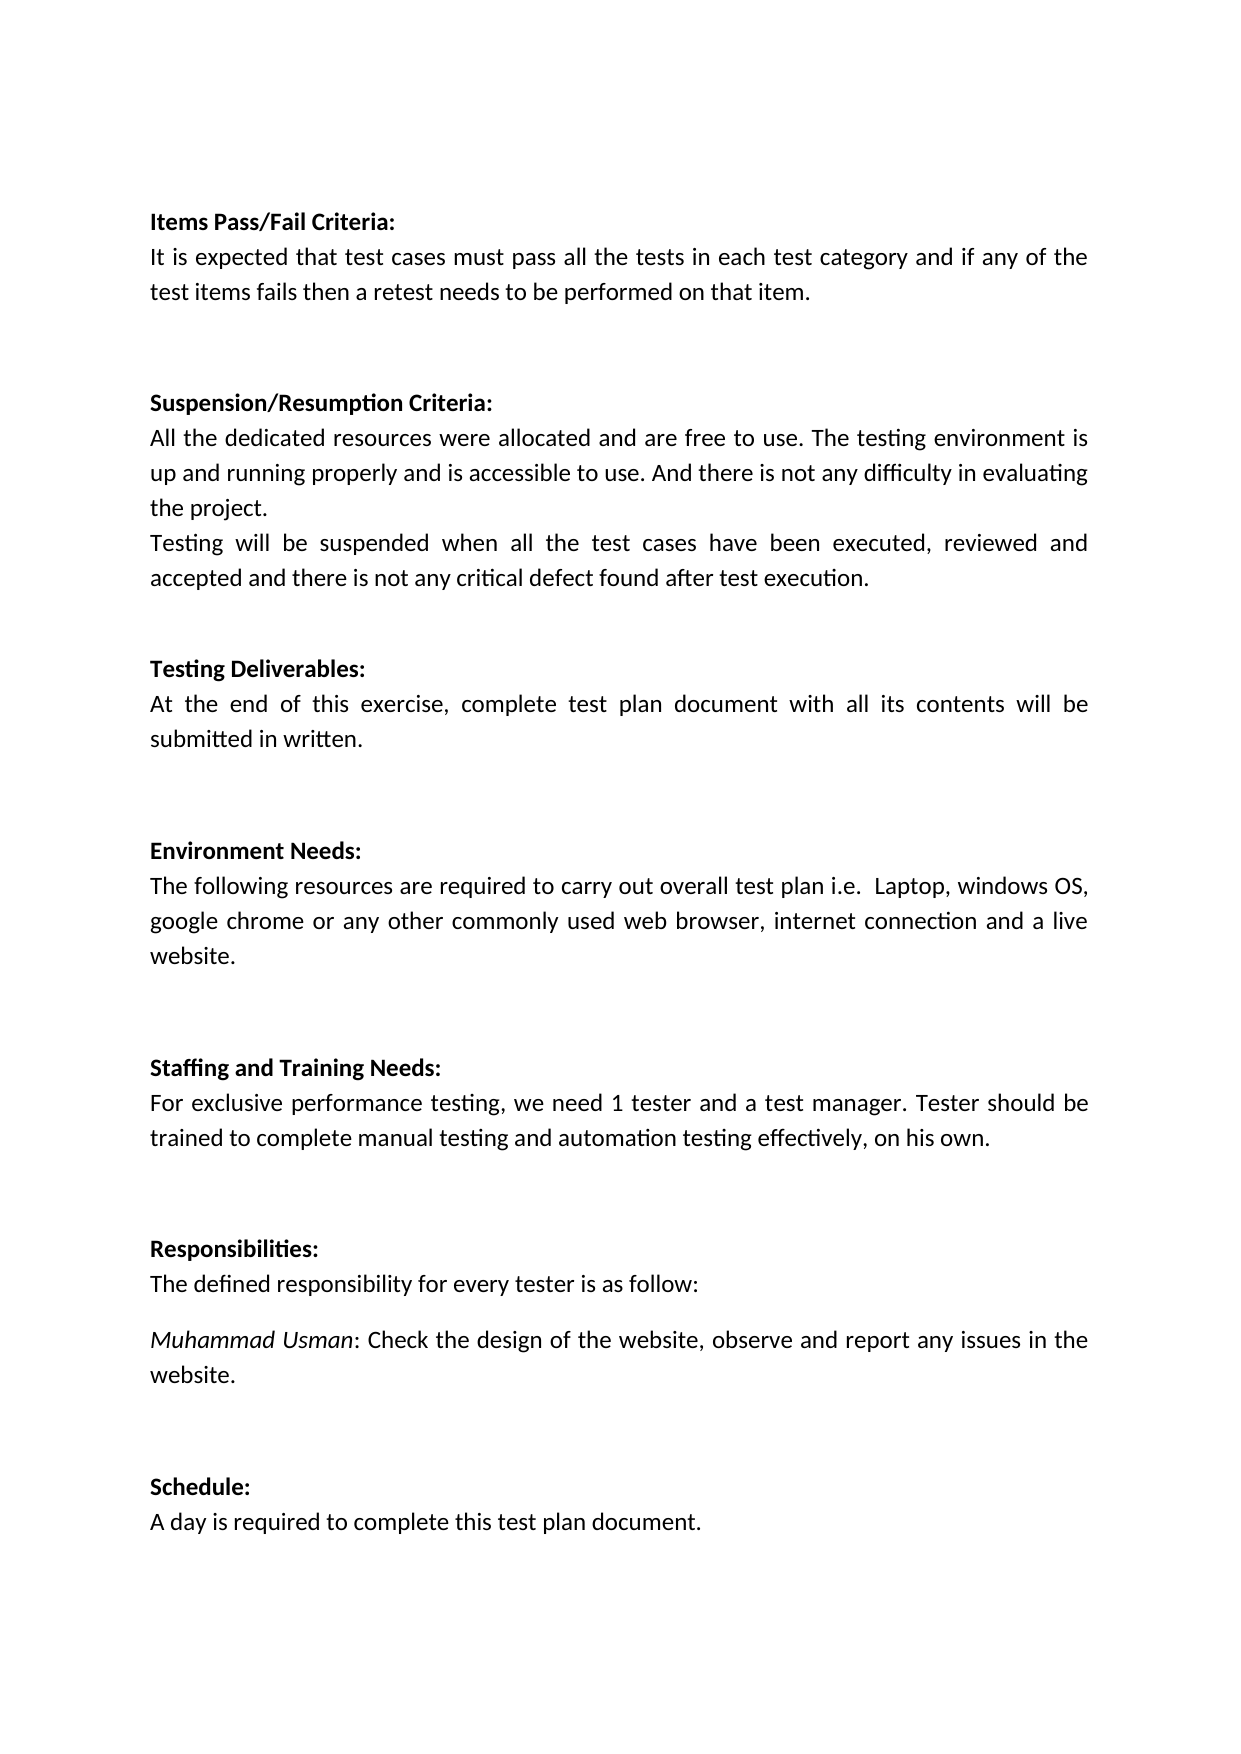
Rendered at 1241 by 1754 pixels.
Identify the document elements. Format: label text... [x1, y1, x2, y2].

text The following resources are required to carry out overall test plan i.e. Laptop, windows OS, google chrome or any other commonly used web browser, internet connection and a live website. [150, 870, 1090, 971]
text Schedule: [150, 1471, 1090, 1501]
text Testing will be suspended when all the test cases have been executed, reviewed and accepted and there is not any critical defect found after test execution. [150, 527, 1090, 593]
text Responsibilities: [150, 1233, 1090, 1264]
text Suspension/Resumption Criteria: [150, 387, 1090, 418]
text All the dedicated resources were allocated and are free to use. The testing environment is up and running properly and is accessible to use. And there is not any difficulty in evaluating the project. [150, 422, 1090, 523]
text Muhammad Usman: Check the design of the website, observe and report any issues in the website. [150, 1324, 1090, 1390]
text For exclusive performance testing, we need 1 tester and a test manager. Tester should be trained to complete manual testing and automation testing effectively, on his own. [150, 1087, 1090, 1152]
text Environment Needs: [150, 835, 1090, 866]
text Items Pass/Fail Criteria: [150, 206, 1090, 236]
text The defined responsibility for every tester is as follow: [150, 1268, 1090, 1299]
text At the end of this exercise, complete test plan document with all its contents will be submitted in written. [150, 688, 1090, 754]
text It is expected that test cases must pass all the tests in each test category and if any of the test items fails then a retest needs to be performed on that item. [150, 241, 1090, 306]
text A day is required to complete this test plan document. [150, 1506, 1090, 1536]
text Staffing and Training Needs: [150, 1052, 1090, 1082]
text Testing Deliverables: [150, 653, 1090, 684]
